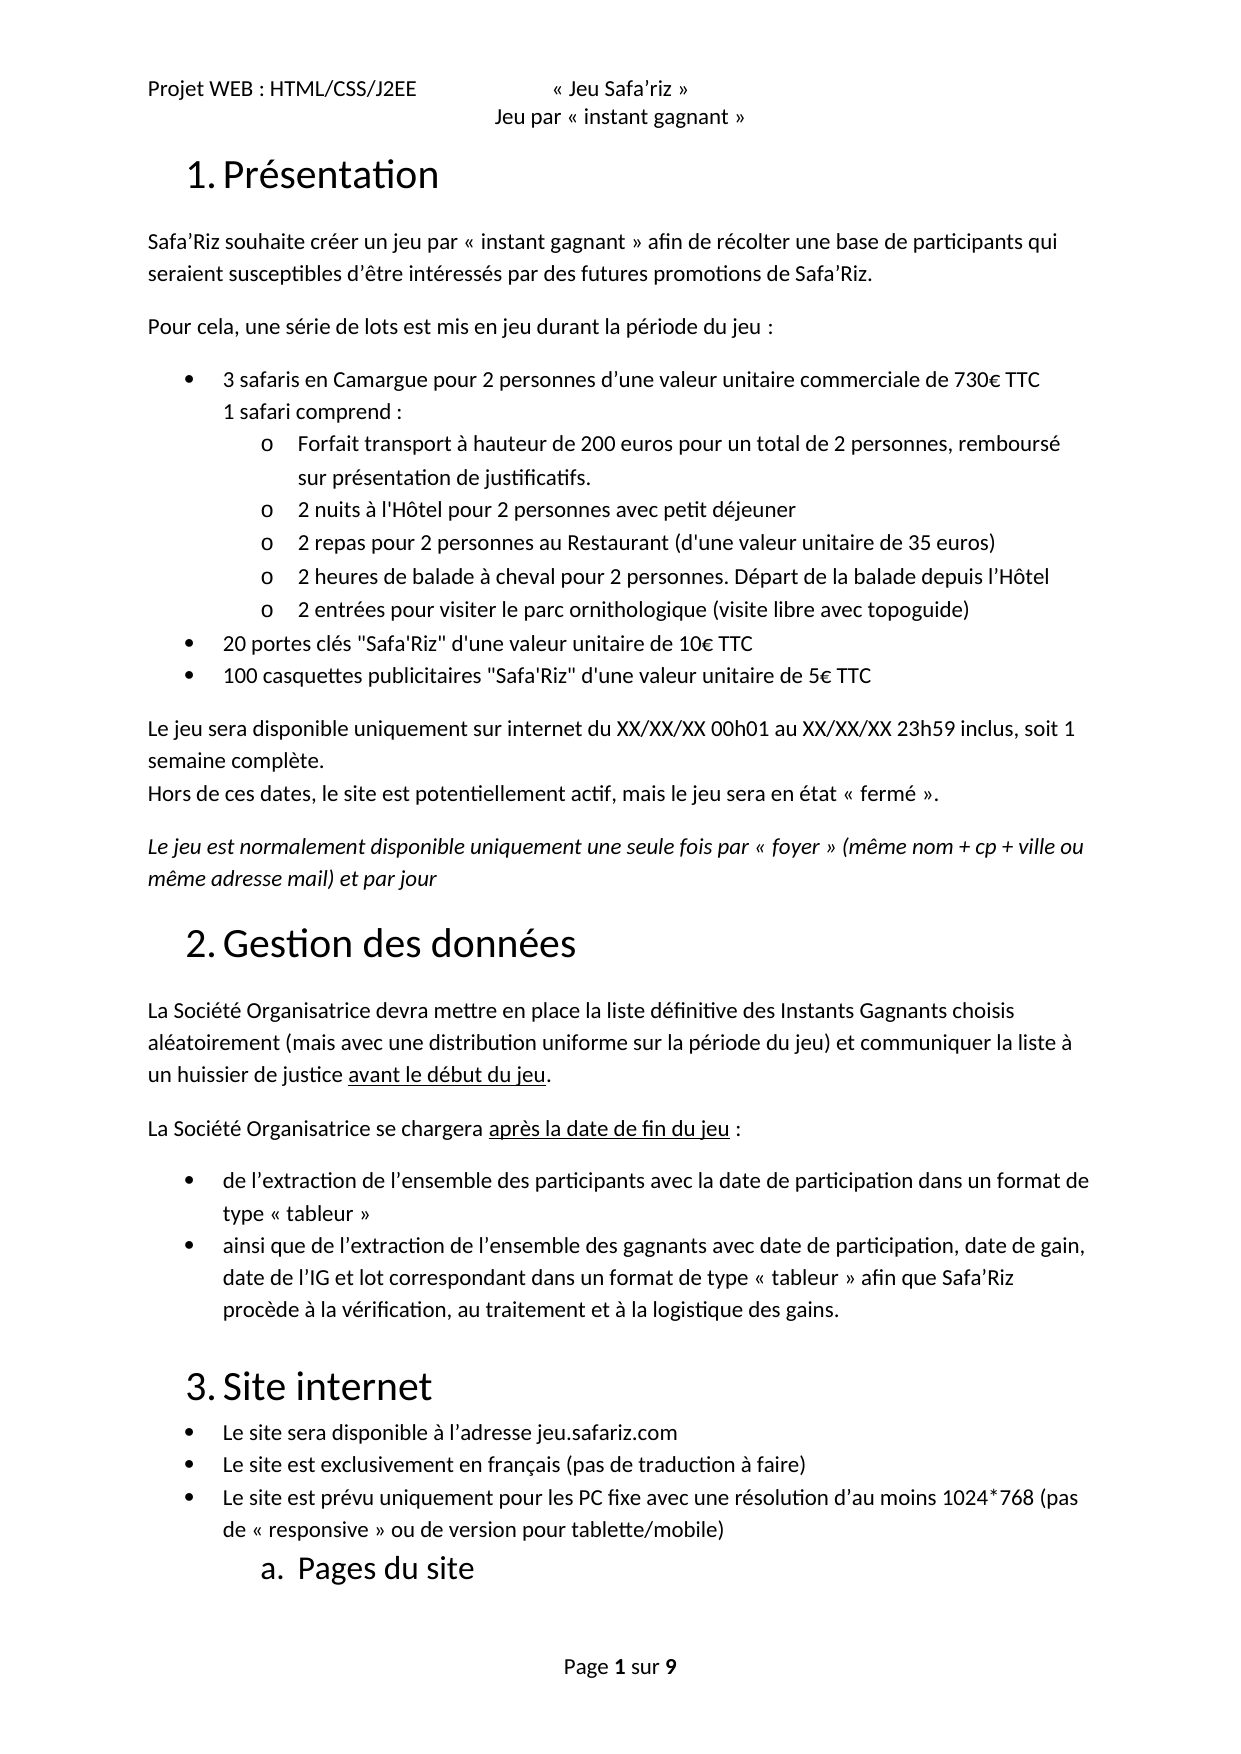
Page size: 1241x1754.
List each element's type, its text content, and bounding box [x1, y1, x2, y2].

list 3 safaris en Camargue pour 2 personnes d’une valeur unitaire commerciale de 730€ TTC 1 safari comprend : [185, 365, 1093, 425]
text La Société Organisatrice se chargera après la date de fin du jeu : [148, 1114, 1093, 1142]
text Pour cela, une série de lots est mis en jeu durant la période du jeu : [148, 312, 1093, 340]
list 100 casquettes publicitaires "Safa'Riz" d'une valeur unitaire de 5€ TTC [185, 661, 1093, 689]
list 20 portes clés "Safa'Riz" d'une valeur unitaire de 10€ TTC [185, 629, 1093, 657]
list 2 entrées pour visiter le parc ornithologique (visite libre avec topoguide) [260, 596, 1093, 625]
list ainsi que de l’extraction de l’ensemble des gagnants avec date de participation, date de gain, date de l’IG et lot correspondant dans un format de type « tableur » afin que Safa’Riz procède à la vérification, au traitement et à la logistique des gains. [185, 1231, 1093, 1323]
list Le site sera disponible à l’adresse jeu.safariz.com [185, 1418, 1093, 1446]
list Site internet [185, 1360, 1093, 1411]
list Présentation [185, 148, 1093, 198]
list 2 heures de balade à cheval pour 2 personnes. Départ de la balade depuis l’Hôtel [260, 562, 1093, 591]
list 2 nuits à l'Hôtel pour 2 personnes avec petit déjeuner [260, 495, 1093, 524]
list de l’extraction de l’ensemble des participants avec la date de participation dans un format de type « tableur » [185, 1167, 1093, 1227]
text Le jeu est normalement disponible uniquement une seule fois par « foyer » (même nom + cp + ville ou même adresse mail) et par jour [148, 832, 1093, 892]
text La Société Organisatrice devra mettre en place la liste définitive des Instants Gagnants choisis aléatoirement (mais avec une distribution uniforme sur la période du jeu) et communiquer la liste à un huissier de justice avant le début du jeu. [148, 996, 1093, 1089]
text Le jeu sera disponible uniquement sur internet du XX/XX/XX 00h01 au XX/XX/XX 23h59 inclus, soit 1 semaine complète. Hors de ces dates, le site est potentiellement actif, mais le jeu sera en état « fermé ». [148, 714, 1093, 807]
list Le site est exclusivement en français (pas de traduction à faire) [185, 1450, 1093, 1478]
list Pages du site [260, 1547, 1093, 1588]
list Gestion des données [185, 917, 1093, 968]
text Safa’Riz souhaite créer un jeu par « instant gagnant » afin de récolter une base de participants qui seraient susceptibles d’être intéressés par des futures promotions de Safa’Riz. [148, 227, 1093, 287]
list 2 repas pour 2 personnes au Restaurant (d'une valeur unitaire de 35 euros) [260, 528, 1093, 558]
list Le site est prévu uniquement pour les PC fixe avec une résolution d’au moins 1024*768 (pas de « responsive » ou de version pour tablette/mobile) [185, 1483, 1093, 1543]
list Forfait transport à hauteur de 200 euros pour un total de 2 personnes, remboursé sur présentation de justificatifs. [260, 429, 1093, 491]
